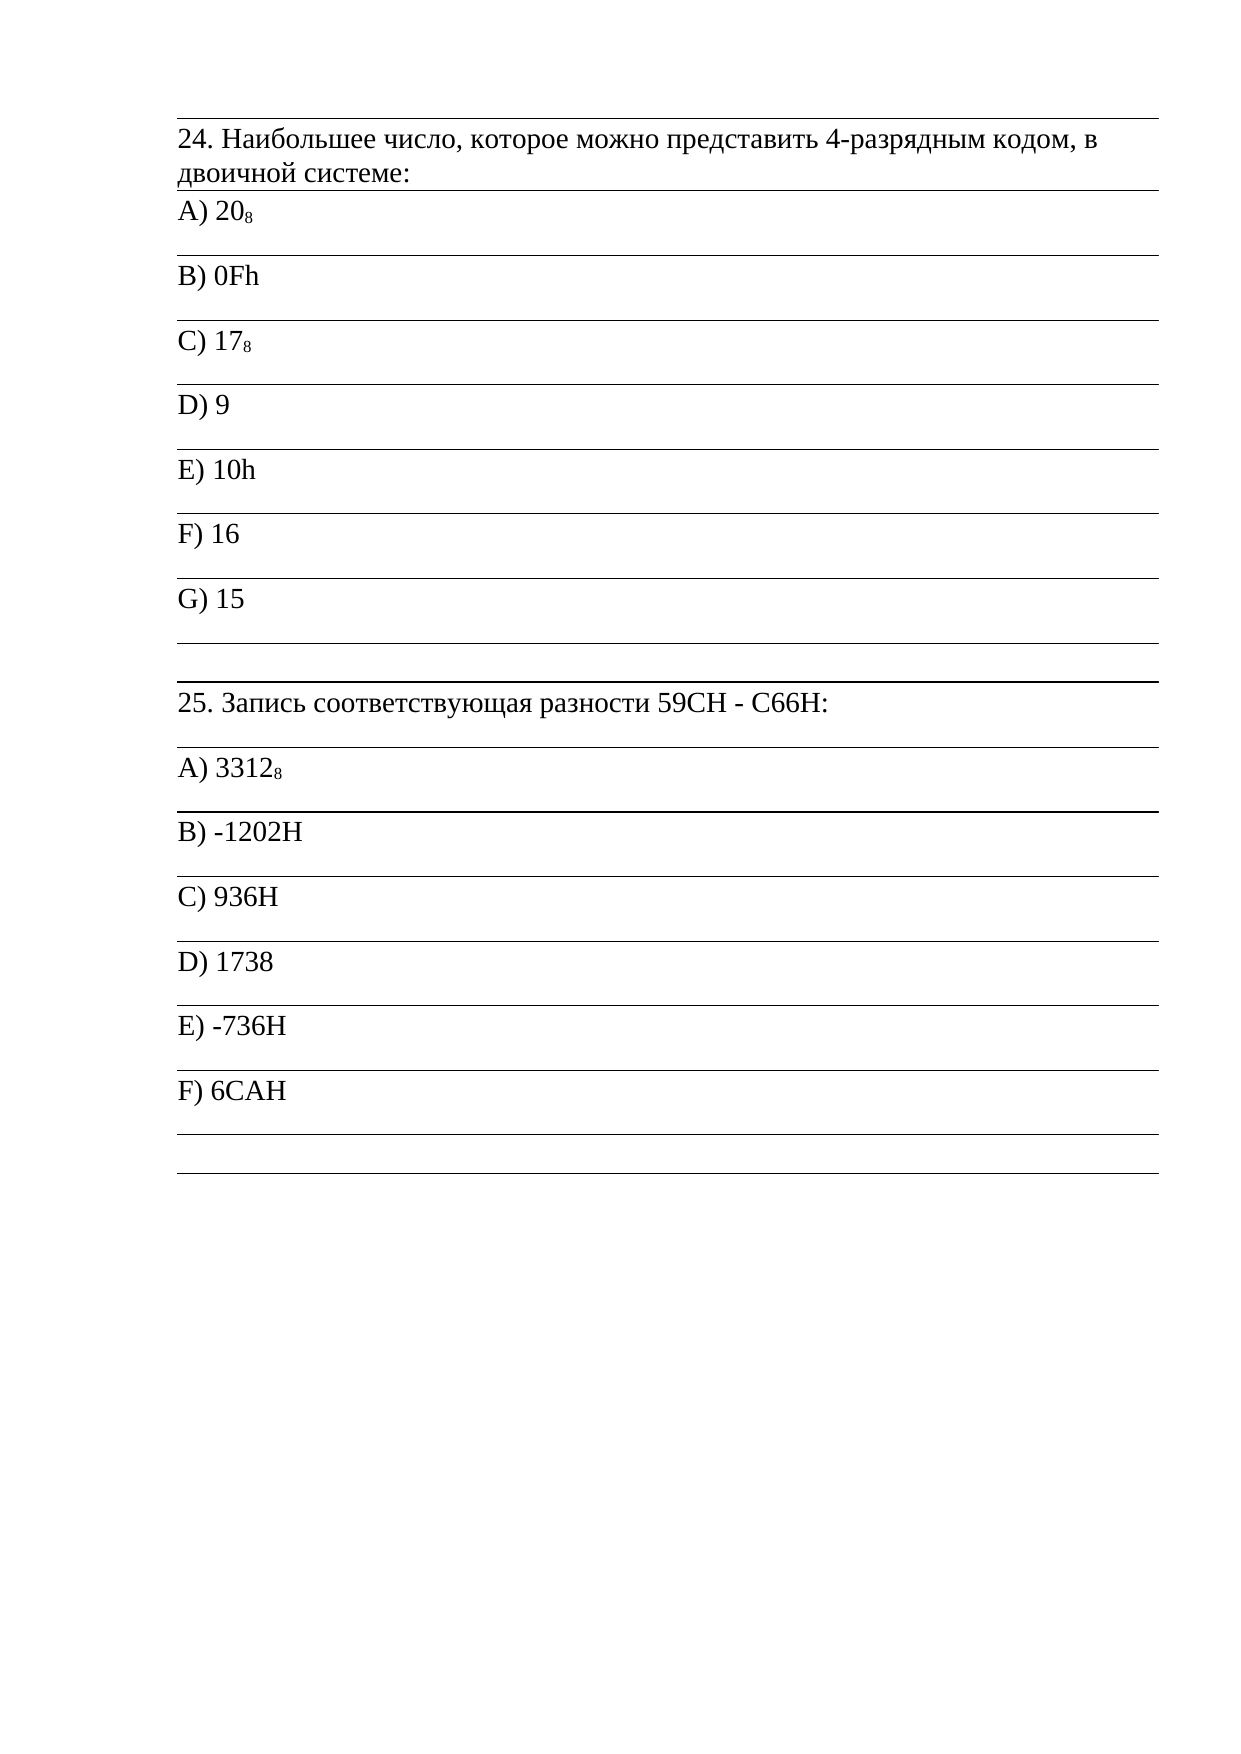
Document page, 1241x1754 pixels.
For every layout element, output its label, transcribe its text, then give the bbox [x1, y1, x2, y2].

table_cell 25. Запись соответствующая разности 59СH - C66H: A) 33128 B) -1202H C) 936H D) 1738 E) -736H F) 6CAH [166, 682, 1170, 1174]
table_cell 24. Наибольшее число, которое можно представить 4-разрядным кодом, в двоичной системе: A) 208 B) 0Fh C) 178 D) 9 E) 10h F) 16 G) 15 [166, 118, 1170, 682]
